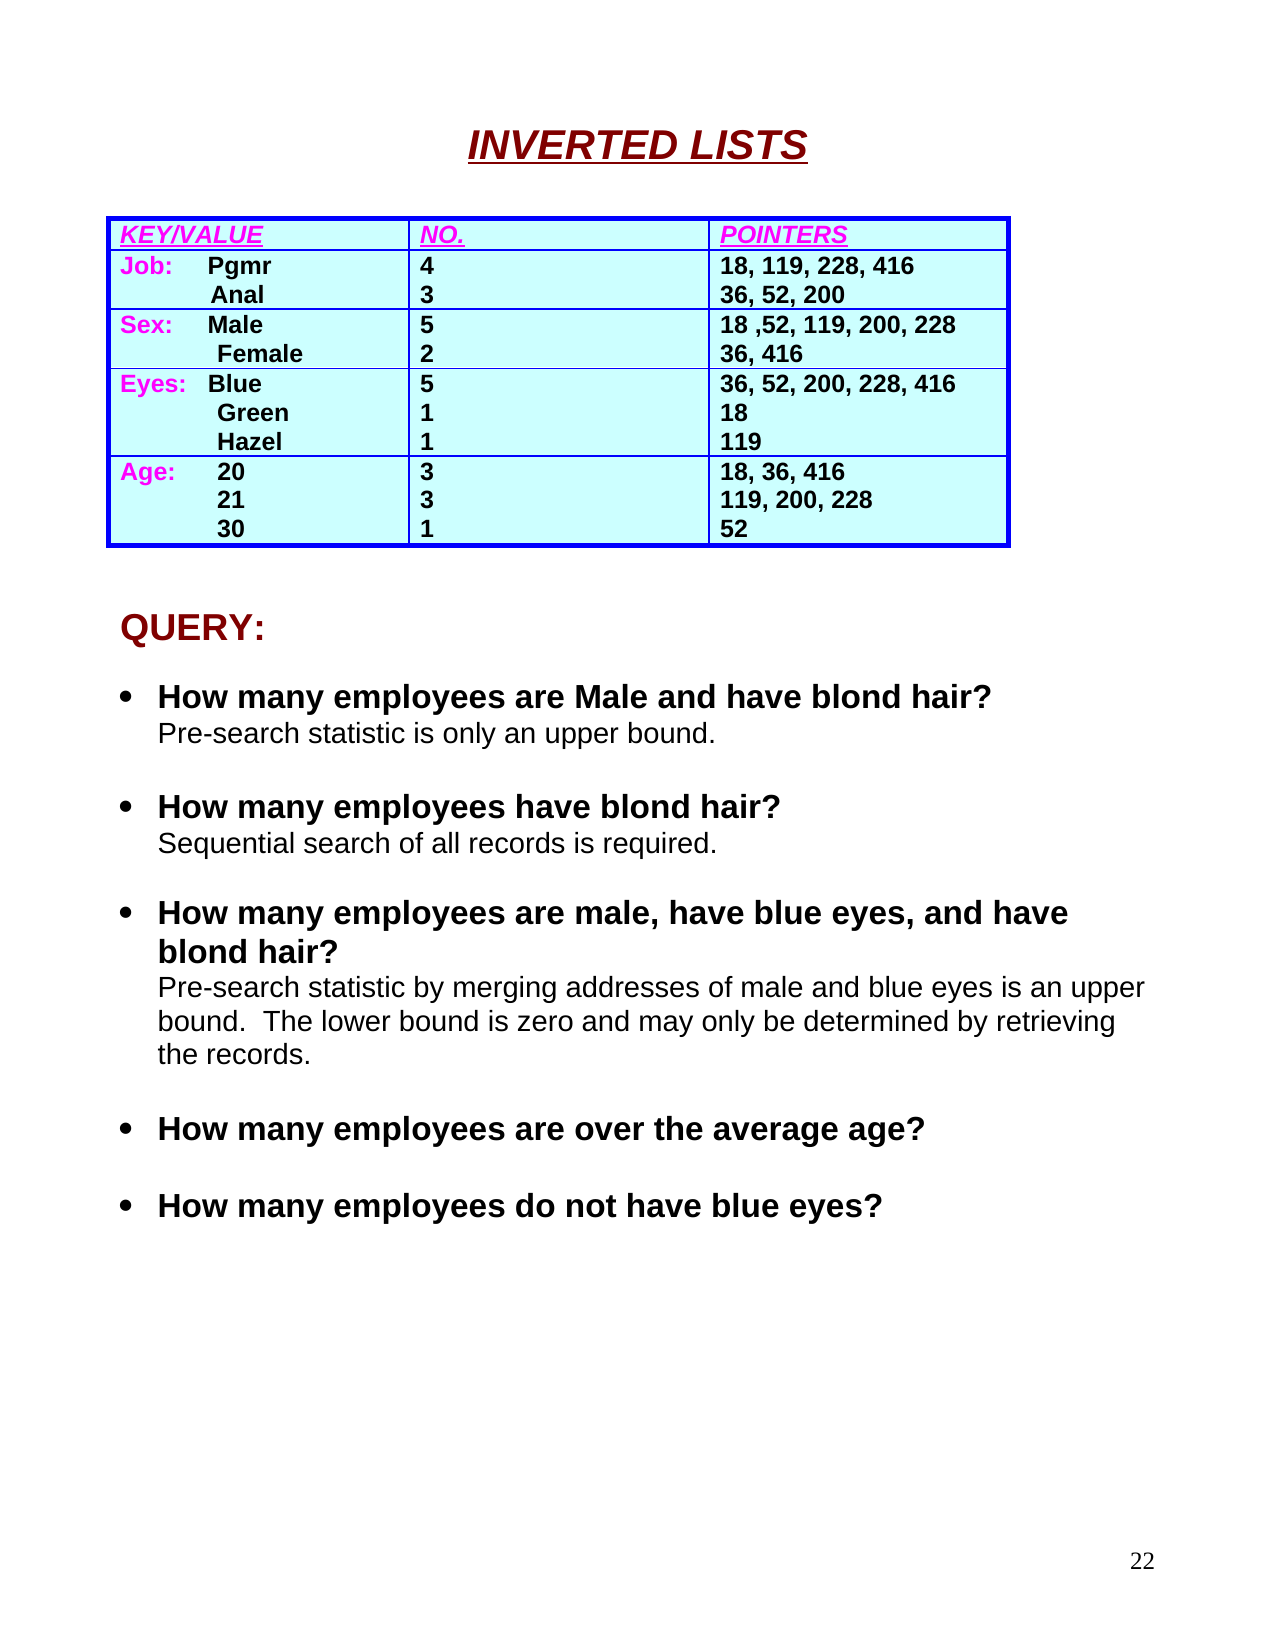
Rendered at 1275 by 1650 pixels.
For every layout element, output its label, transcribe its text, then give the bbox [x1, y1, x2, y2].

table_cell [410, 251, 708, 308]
text INVERTED LISTS [120, 120, 1155, 168]
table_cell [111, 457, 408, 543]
text How many employees do not have blue eyes? [120, 1186, 1155, 1225]
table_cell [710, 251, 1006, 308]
text Sequential search of all records is required. [120, 826, 1155, 860]
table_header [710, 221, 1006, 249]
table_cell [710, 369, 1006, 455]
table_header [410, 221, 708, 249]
text How many employees are male, have blue eyes, and have blond hair? [120, 893, 1155, 970]
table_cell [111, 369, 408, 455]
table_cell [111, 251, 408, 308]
text How many employees are over the average age? [120, 1109, 1155, 1148]
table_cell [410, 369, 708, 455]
text QUERY: [120, 605, 1155, 648]
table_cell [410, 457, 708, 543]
text Pre-search statistic is only an upper bound. [120, 716, 1155, 749]
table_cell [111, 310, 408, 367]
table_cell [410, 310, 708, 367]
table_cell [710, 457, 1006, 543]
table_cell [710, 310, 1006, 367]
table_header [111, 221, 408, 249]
text Pre-search statistic by merging addresses of male and blue eyes is an upper bound. The lower bound is zero and may only be determined by retrieving the records. [120, 970, 1155, 1071]
text How many employees are Male and have blond hair? [120, 677, 1155, 716]
text How many employees have blond hair? [120, 788, 1155, 826]
